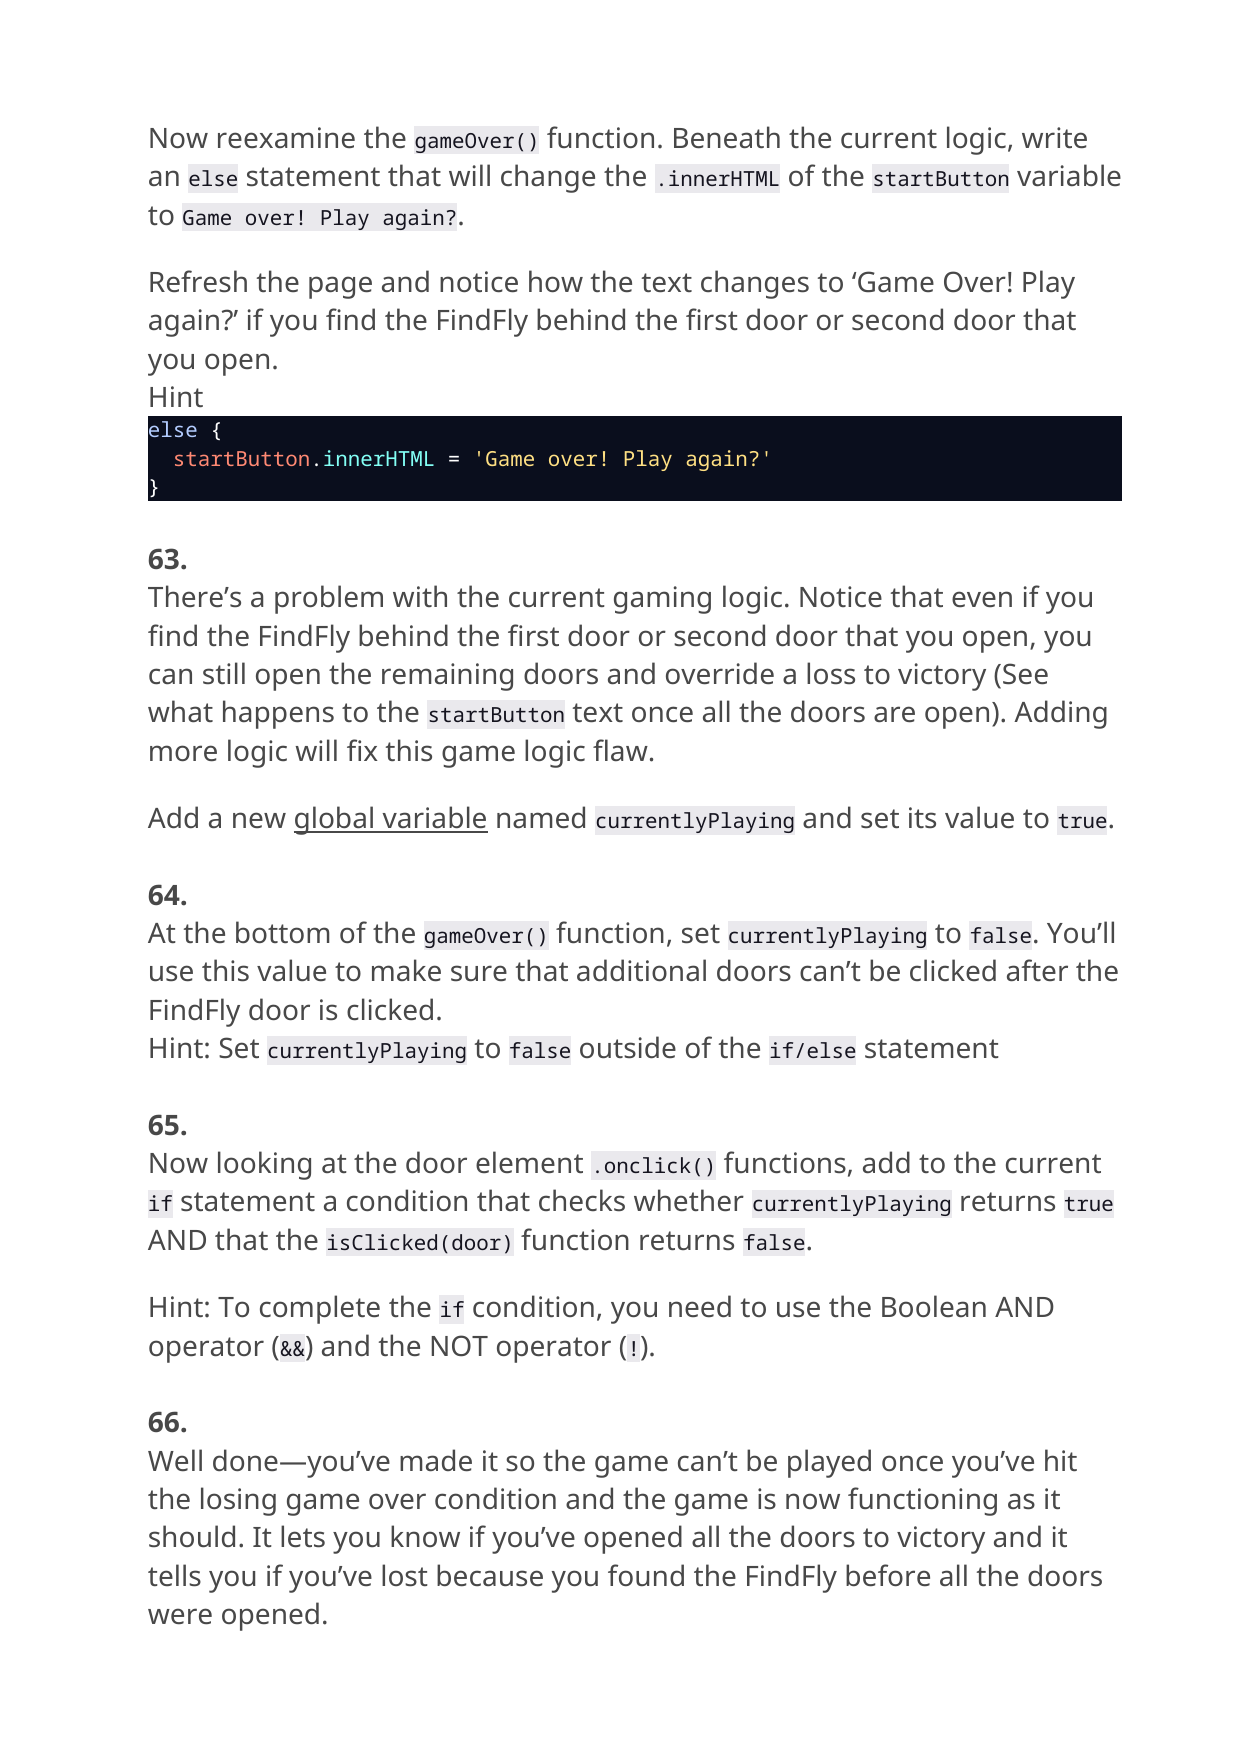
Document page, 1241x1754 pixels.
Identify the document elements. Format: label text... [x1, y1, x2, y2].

text At the bottom of the gameOver() function, set currentlyPlaying to false. You’ll use this value to make sure that additional doors can’t be clicked after the FindFly door is clicked. [148, 913, 1122, 1028]
text Hint: Set currentlyPlaying to false outside of the if/else statement [148, 1028, 1122, 1067]
text Add a new global variable named currentlyPlaying and set its value to true. [148, 798, 1122, 837]
text } [148, 472, 1122, 501]
text Now reexamine the gameOver() function. Beneath the current logic, write an else statement that will change the .innerHTML of the startButton variable to Game over! Play again?. [148, 118, 1122, 233]
text Well done—you’ve made it so the game can’t be played once you’ve hit the losing game over condition and the game is now functioning as it should. It lets you know if you’ve opened all the doors to victory and it tells you if you’ve lost because you found the FindFly before all the doors were opened. [148, 1441, 1122, 1633]
text 63. [148, 539, 1122, 578]
text else { [148, 416, 1122, 444]
text startButton.innerHTML = 'Game over! Play again?' [148, 444, 1122, 472]
text 65. [148, 1105, 1122, 1143]
text Now looking at the door element .onclick() functions, add to the current if statement a condition that checks whether currentlyPlaying returns true AND that the isClicked(door) function returns false. [148, 1143, 1122, 1258]
text 66. [148, 1403, 1122, 1441]
text Refresh the page and notice how the text changes to ‘Game Over! Play again?’ if you find the FindFly behind the first door or second door that you open. [148, 262, 1122, 377]
text 64. [148, 875, 1122, 913]
text Hint: To complete the if condition, you need to use the Boolean AND operator (&&) and the NOT operator (!). [148, 1288, 1122, 1364]
text There’s a problem with the current gaming logic. Notice that even if you find the FindFly behind the first door or second door that you open, you can still open the remaining doors and override a loss to victory (See what happens to the startButton text once all the doors are open). Adding more logic will fix this game logic flaw. [148, 578, 1122, 769]
text Hint [148, 377, 1122, 416]
